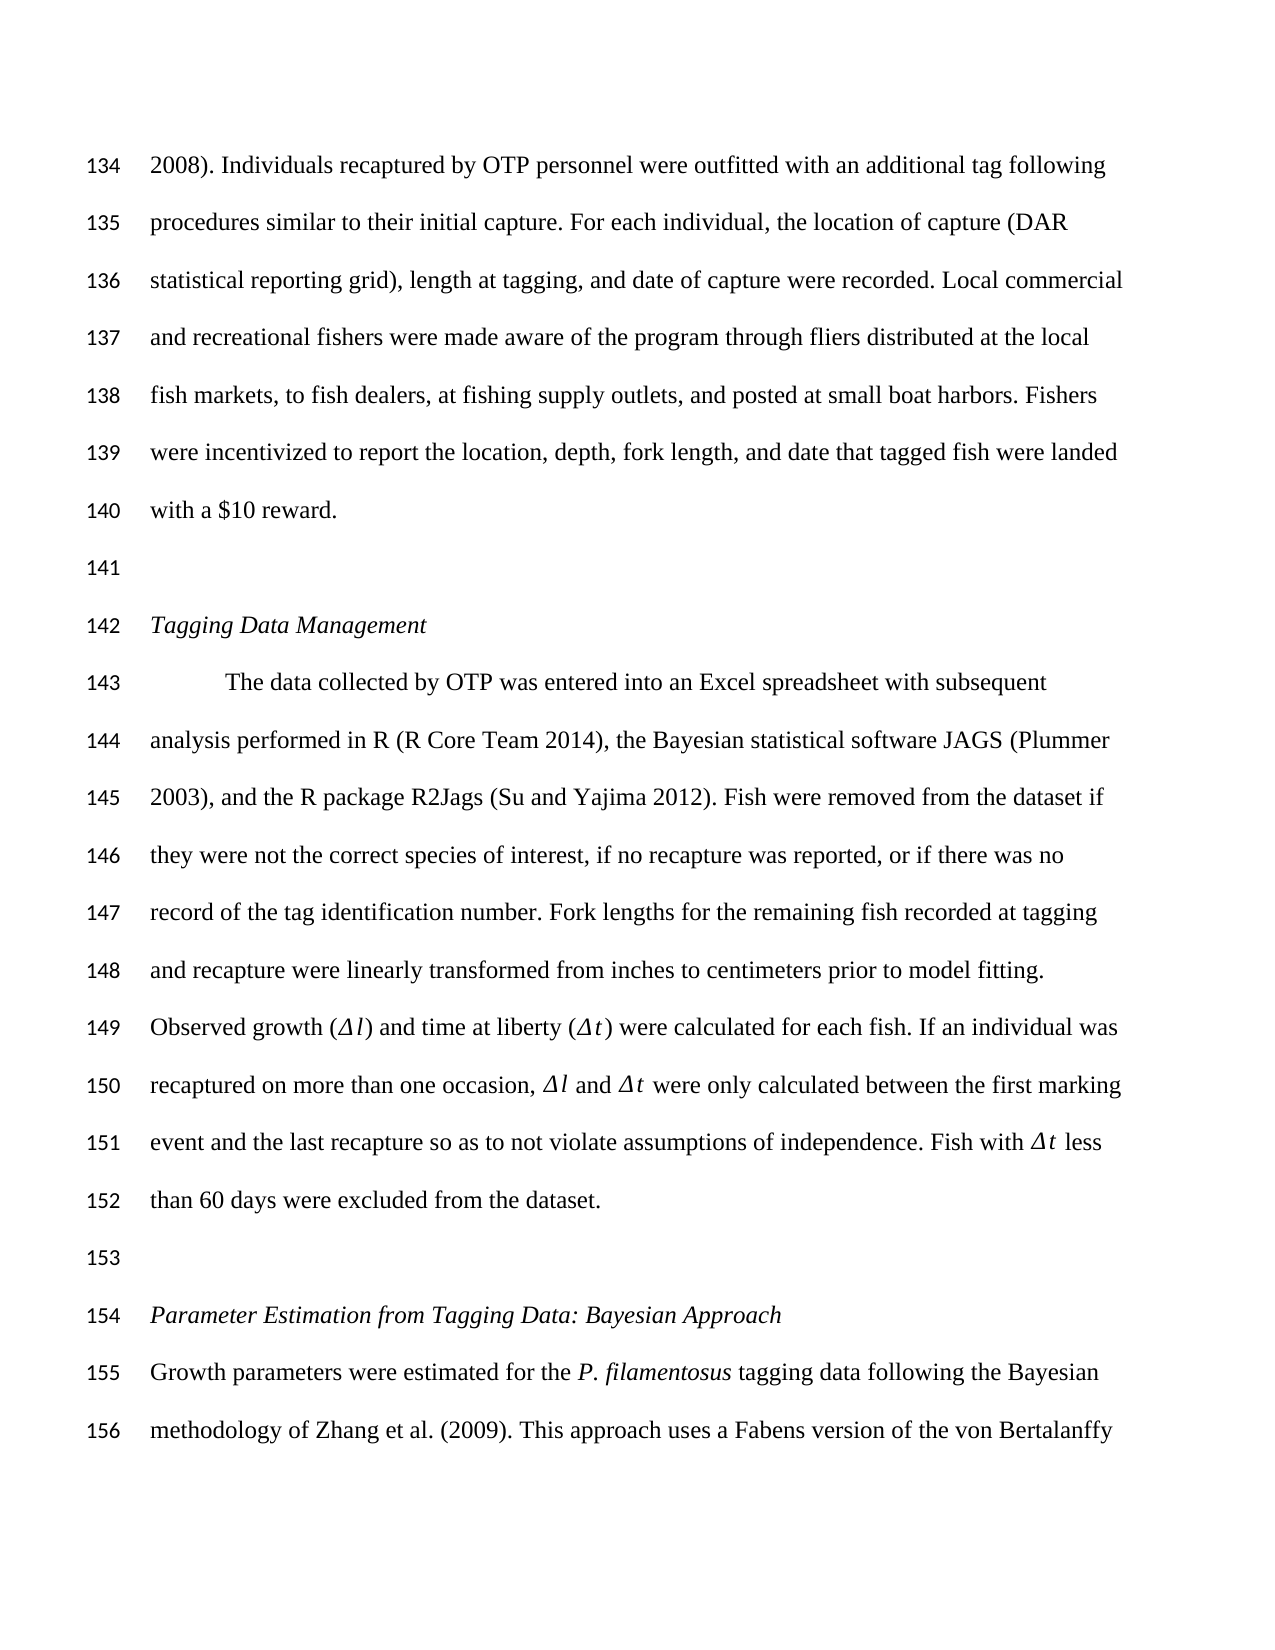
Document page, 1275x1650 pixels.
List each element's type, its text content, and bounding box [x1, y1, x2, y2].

text Parameter Estimation from Tagging Data: Bayesian Approach [150, 1300, 1125, 1329]
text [150, 150, 1125, 524]
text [150, 1357, 1125, 1444]
text The data collected by OTP was entered into an Excel spreadsheet with subsequent analysis performed in R (R Core Team 2014), the Bayesian statistical software JAGS (Plummer 2003), and the R package R2Jags (Su and Yajima 2012). Fish were removed from the dataset if they were not the correct species of interest, if no recapture was reported, or if there was no record of the tag identification number. Fork lengths for the remaining fish recorded at tagging and recapture were linearly transformed from inches to centimeters prior to model fitting. Observed growth () and time at liberty () were calculated for each fish. If an individual was recaptured on more than one occasion, and were only calculated between the first marking event and the last recapture so as to not violate assumptions of independence. Fish with less than 60 days were excluded from the dataset. [150, 667, 1125, 1214]
text Tagging Data Management [150, 610, 1125, 639]
